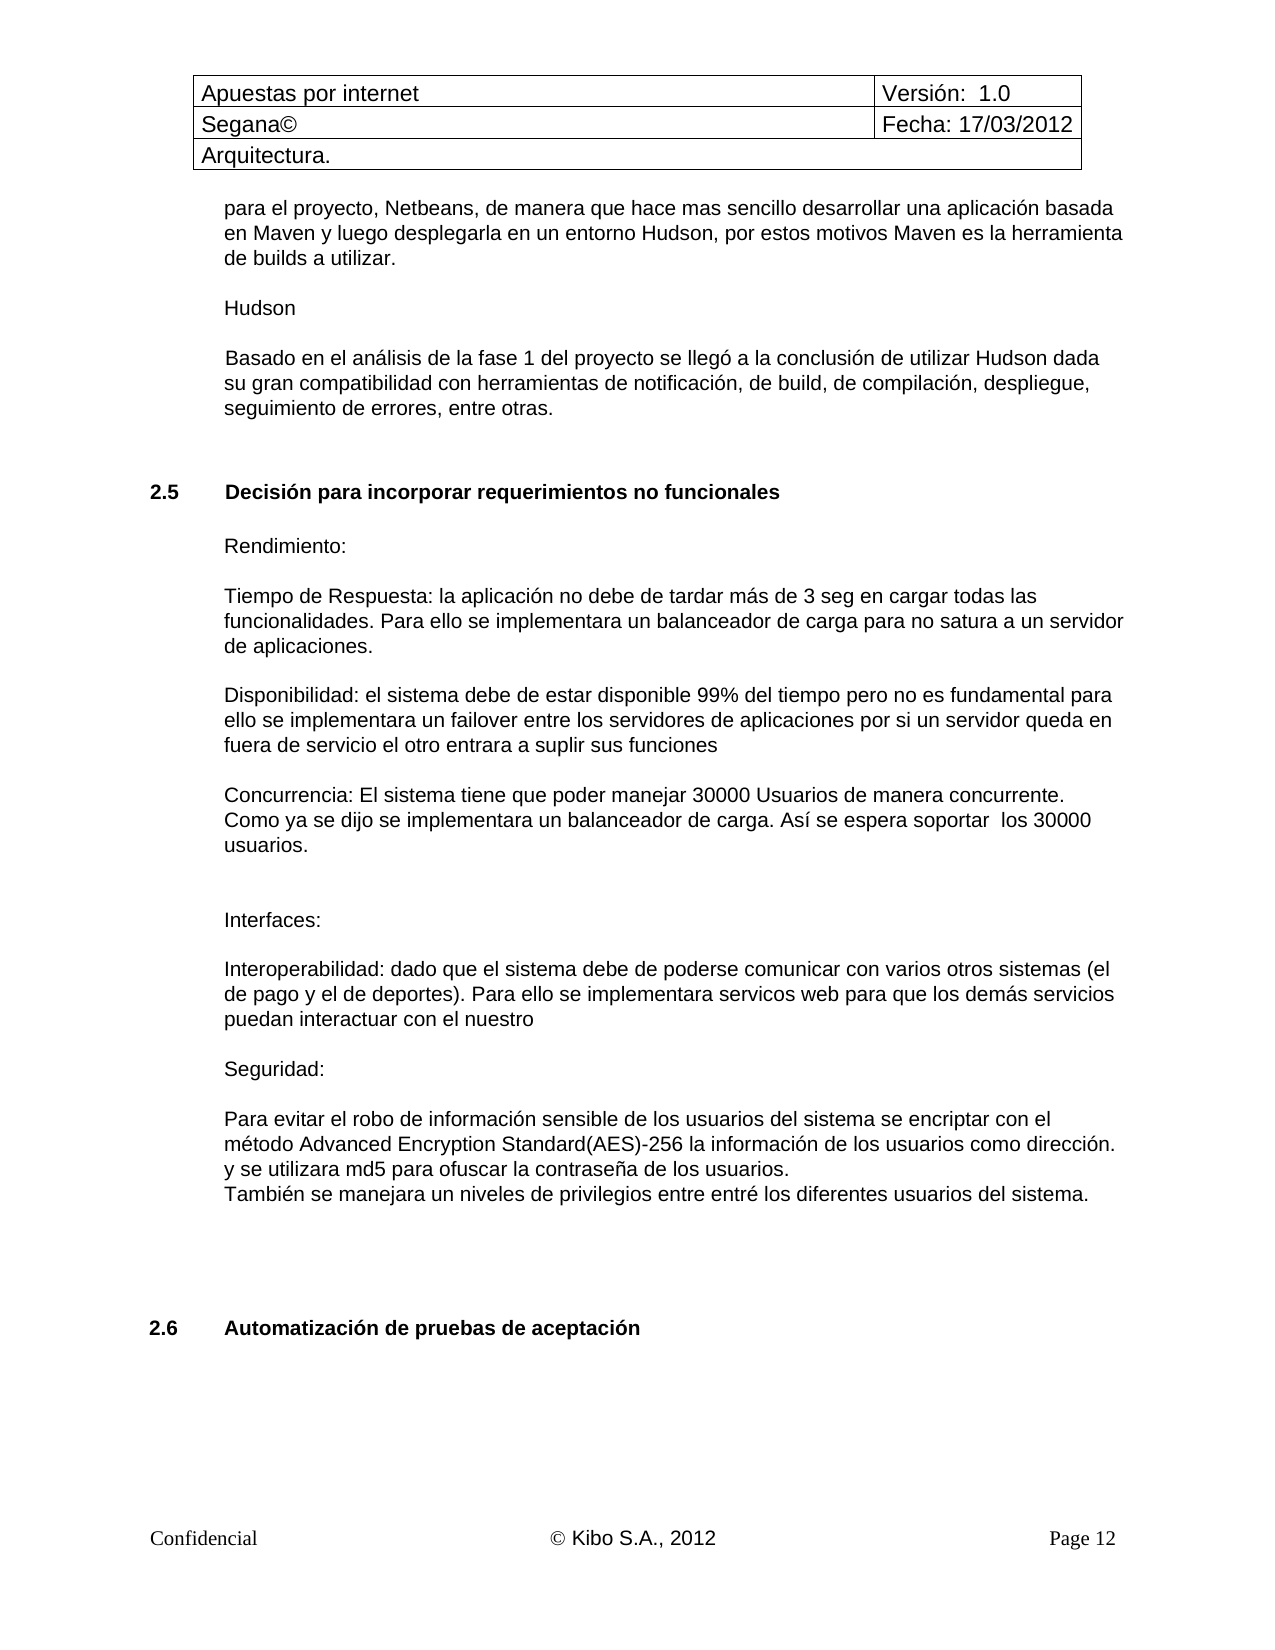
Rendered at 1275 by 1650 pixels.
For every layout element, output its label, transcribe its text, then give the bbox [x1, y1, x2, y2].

text Basado en el análisis de la fase 1 del proyecto se llegó a la conclusión de utilizar Hudson dada su gran compatibilidad con herramientas de notificación, de build, de compilación, despliegue, seguimiento de errores, entre otras. [224, 345, 1125, 420]
text Disponibilidad: el sistema debe de estar disponible 99% del tiempo pero no es fundamental para ello se implementara un failover entre los servidores de aplicaciones por si un servidor queda en fuera de servicio el otro entrara a suplir sus funciones [224, 682, 1125, 757]
text Interoperabilidad: dado que el sistema debe de poderse comunicar con varios otros sistemas (el de pago y el de deportes). Para ello se implementara servicos web para que los demás servicios puedan interactuar con el nuestro [224, 956, 1125, 1031]
text Rendimiento: [224, 533, 1125, 558]
text Interfaces: [224, 907, 1125, 932]
subtitle Automatización de pruebas de aceptación [149, 1310, 1125, 1340]
text Para evitar el robo de información sensible de los usuarios del sistema se encriptar con el método Advanced Encryption Standard(AES)-256 la información de los usuarios como dirección. y se utilizara md5 para ofuscar la contraseña de los usuarios. [224, 1106, 1125, 1181]
text Tiempo de Respuesta: la aplicación no debe de tardar más de 3 seg en cargar todas las funcionalidades. Para ello se implementara un balanceador de carga para no satura a un servidor de aplicaciones. [224, 583, 1125, 658]
text También se manejara un niveles de privilegios entre entré los diferentes usuarios del sistema. [224, 1181, 1125, 1231]
text Hudson [224, 295, 1125, 320]
text Seguridad: [224, 1056, 1125, 1081]
subtitle Decisión para incorporar requerimientos no funcionales [150, 474, 1125, 504]
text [224, 195, 1125, 270]
text Concurrencia: El sistema tiene que poder manejar 30000 Usuarios de manera concurrente. Como ya se dijo se implementara un balanceador de carga. Así se espera soportar los 30000 usuarios. [224, 782, 1125, 857]
